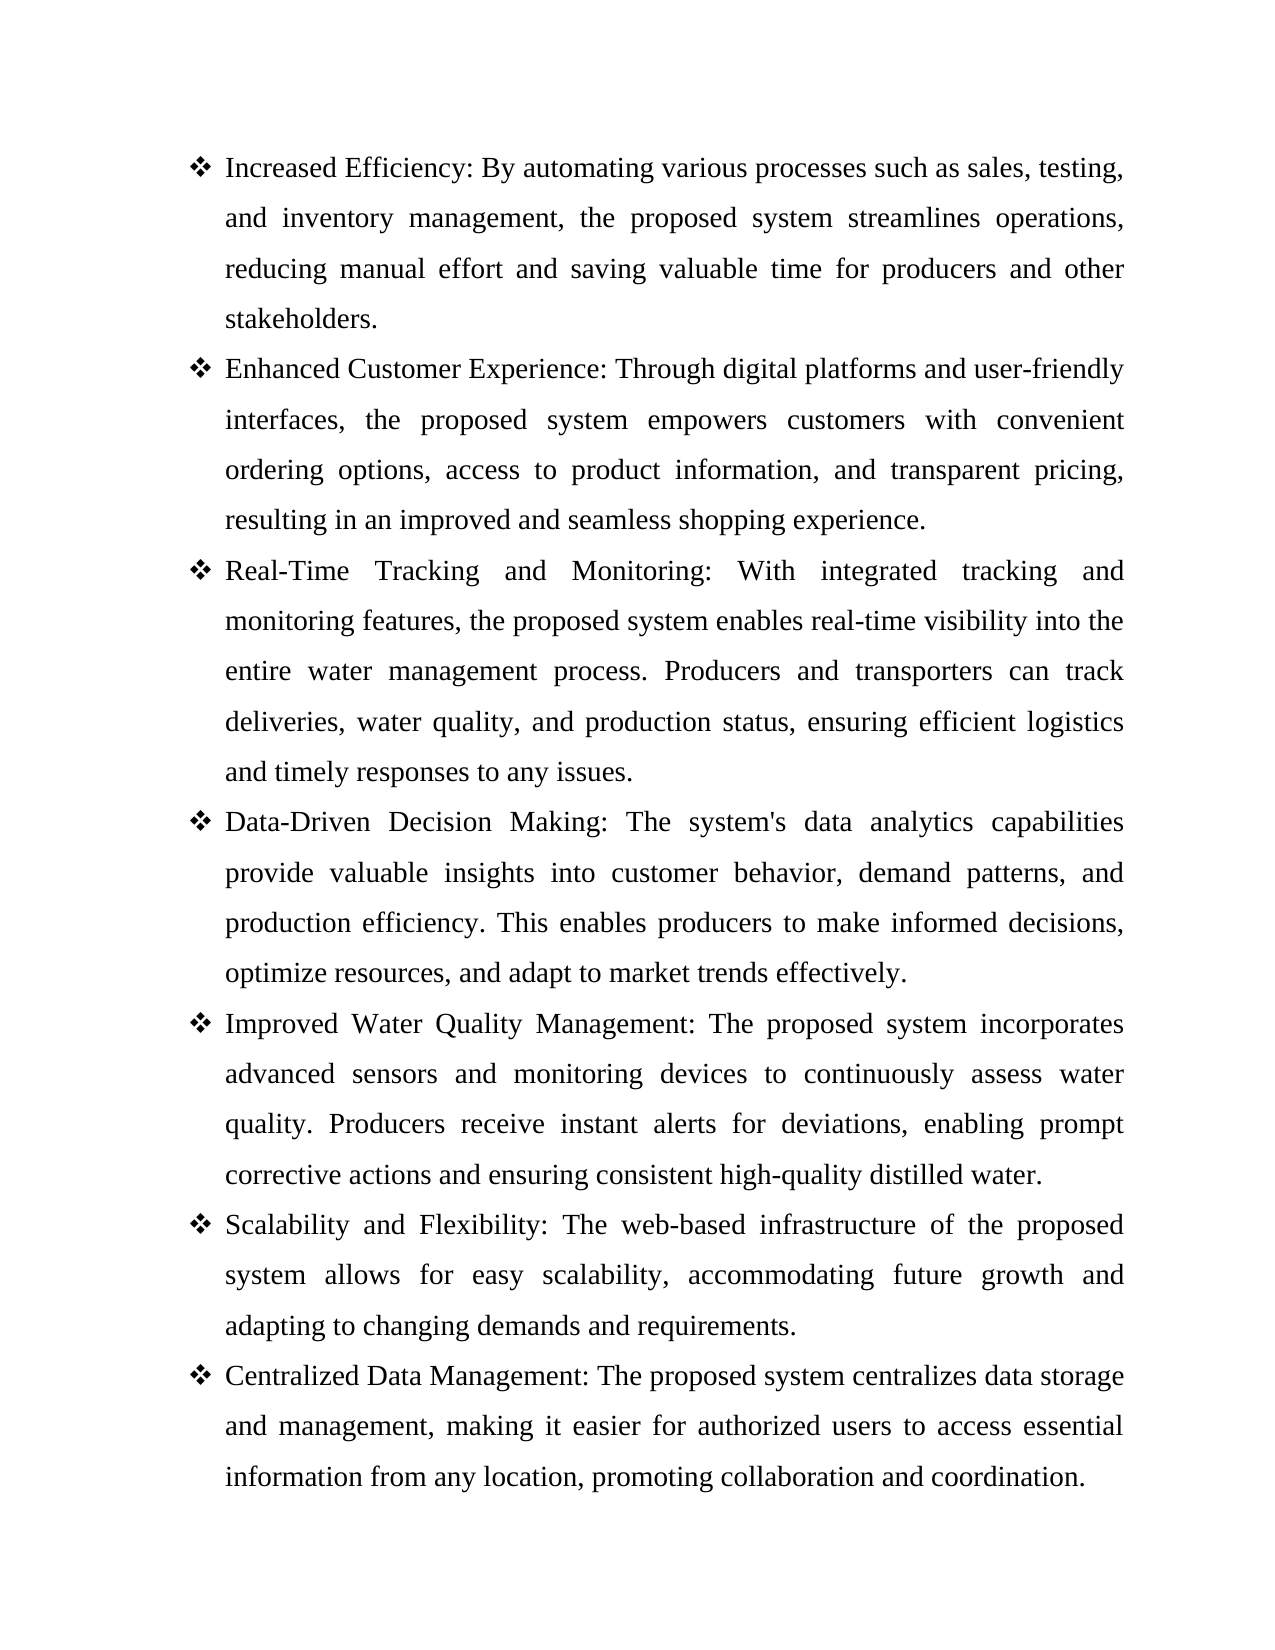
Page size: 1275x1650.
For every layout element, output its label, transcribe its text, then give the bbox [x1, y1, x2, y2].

list Centralized Data Management: The proposed system centralizes data storage and management, making it easier for authorized users to access essential information from any location, promoting collaboration and coordination. [187, 1358, 1125, 1492]
list Real-Time Tracking and Monitoring: With integrated tracking and monitoring features, the proposed system enables real-time visibility into the entire water management process. Producers and transporters can track deliveries, water quality, and production status, ensuring efficient logistics and timely responses to any issues. [187, 553, 1125, 788]
list Improved Water Quality Management: The proposed system incorporates advanced sensors and monitoring devices to continuously assess water quality. Producers receive instant alerts for deviations, enabling prompt corrective actions and ensuring consistent high-quality distilled water. [187, 1006, 1125, 1190]
list Increased Efficiency: By automating various processes such as sales, testing, and inventory management, the proposed system streamlines operations, reducing manual effort and saving valuable time for producers and other stakeholders. [187, 150, 1125, 334]
list Data-Driven Decision Making: The system's data analytics capabilities provide valuable insights into customer behavior, demand patterns, and production efficiency. This enables producers to make informed decisions, optimize resources, and adapt to market trends effectively. [187, 804, 1125, 989]
list Enhanced Customer Experience: Through digital platforms and user-friendly interfaces, the proposed system empowers customers with convenient ordering options, access to product information, and transparent pricing, resulting in an improved and seamless shopping experience. [187, 351, 1125, 536]
list Scalability and Flexibility: The web-based infrastructure of the proposed system allows for easy scalability, accommodating future growth and adapting to changing demands and requirements. [187, 1207, 1125, 1341]
